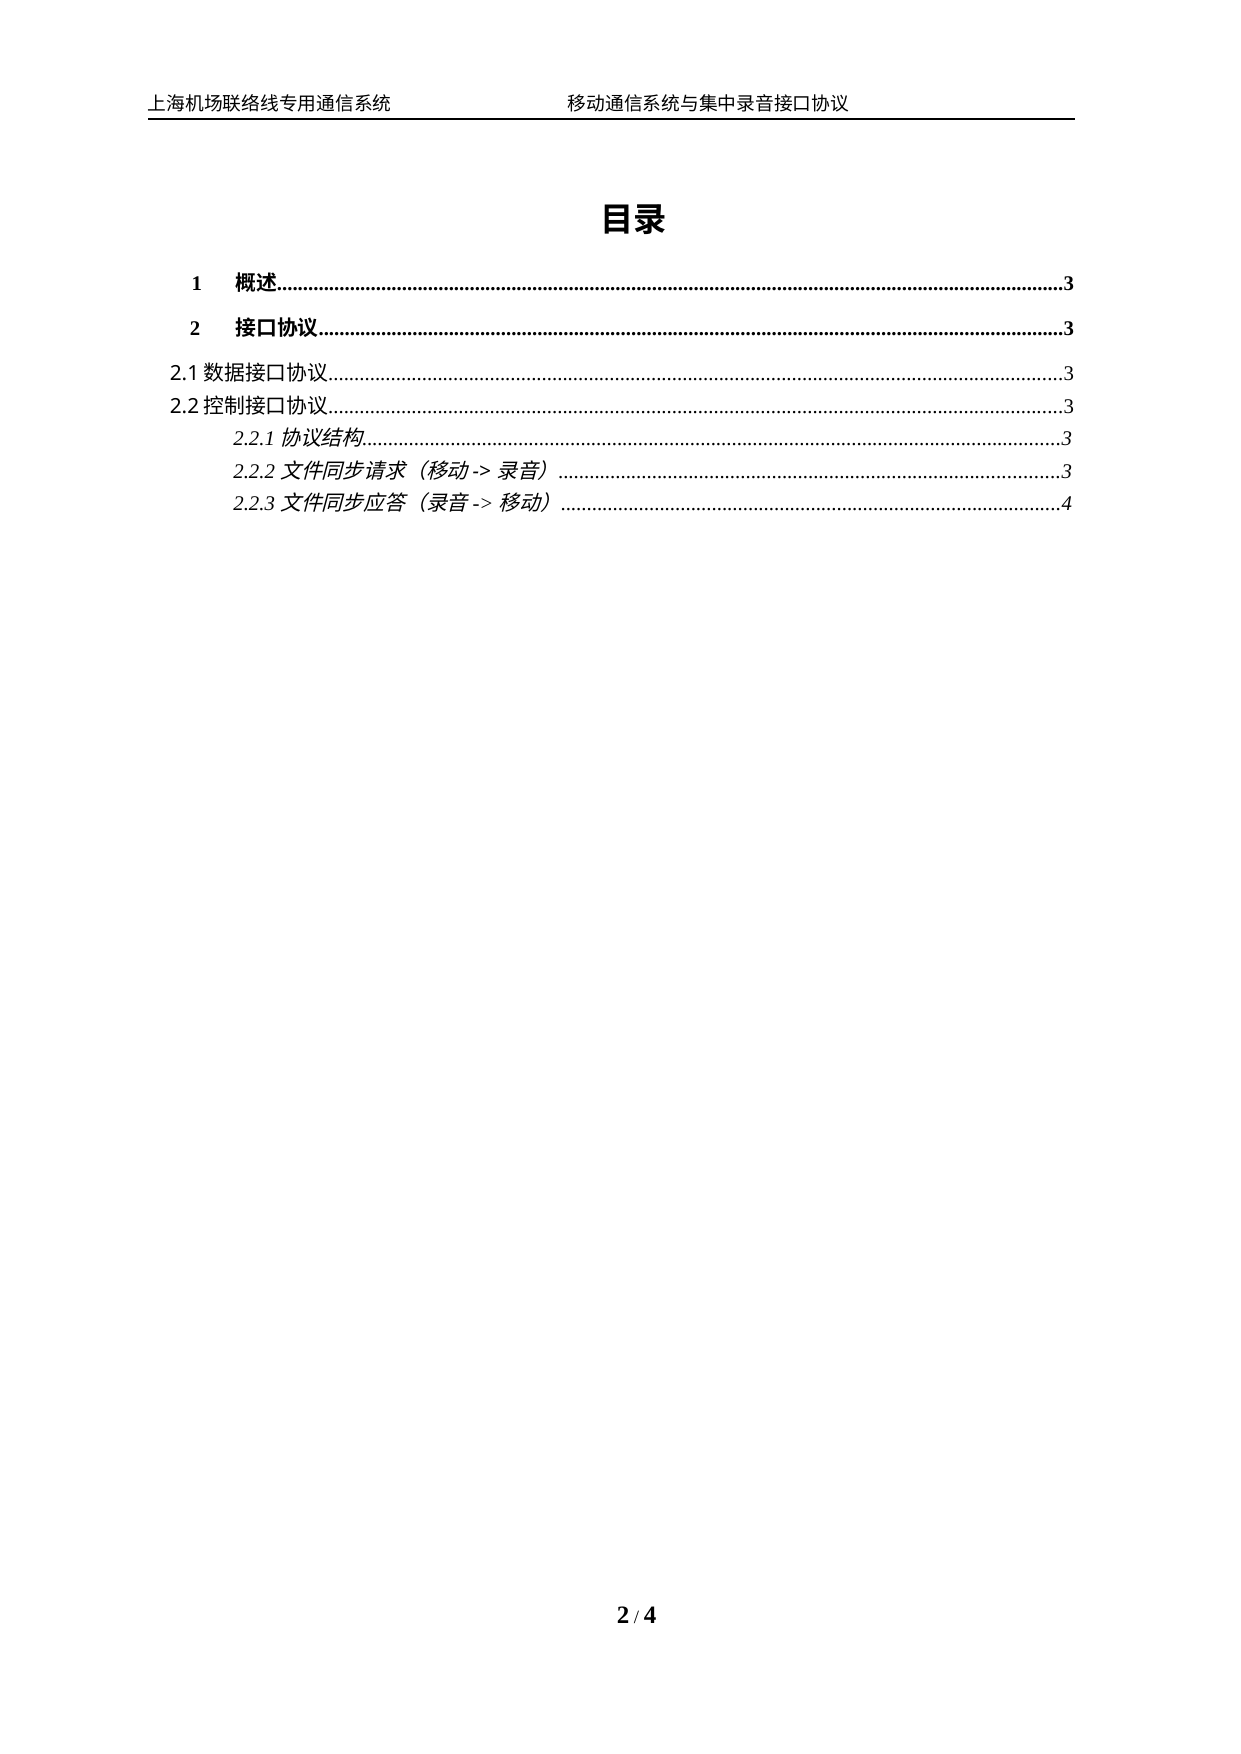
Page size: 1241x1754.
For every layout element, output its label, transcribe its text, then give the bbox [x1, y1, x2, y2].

text 2.2.2 文件同步请求（移动 -> 录音） 3 [191, 453, 1075, 485]
text 2.2.3 文件同步应答（录音 -> 移动） 4 [191, 485, 1075, 518]
text 2.1数据接口协议 3 [169, 355, 1075, 388]
text 2 接口协议 3 [148, 310, 1075, 343]
subtitle 目录 [148, 184, 1075, 249]
text 1 概述 3 [148, 265, 1075, 298]
text 2.2控制接口协议 3 [169, 388, 1075, 420]
text 2.2.1协议结构 3 [191, 420, 1075, 453]
